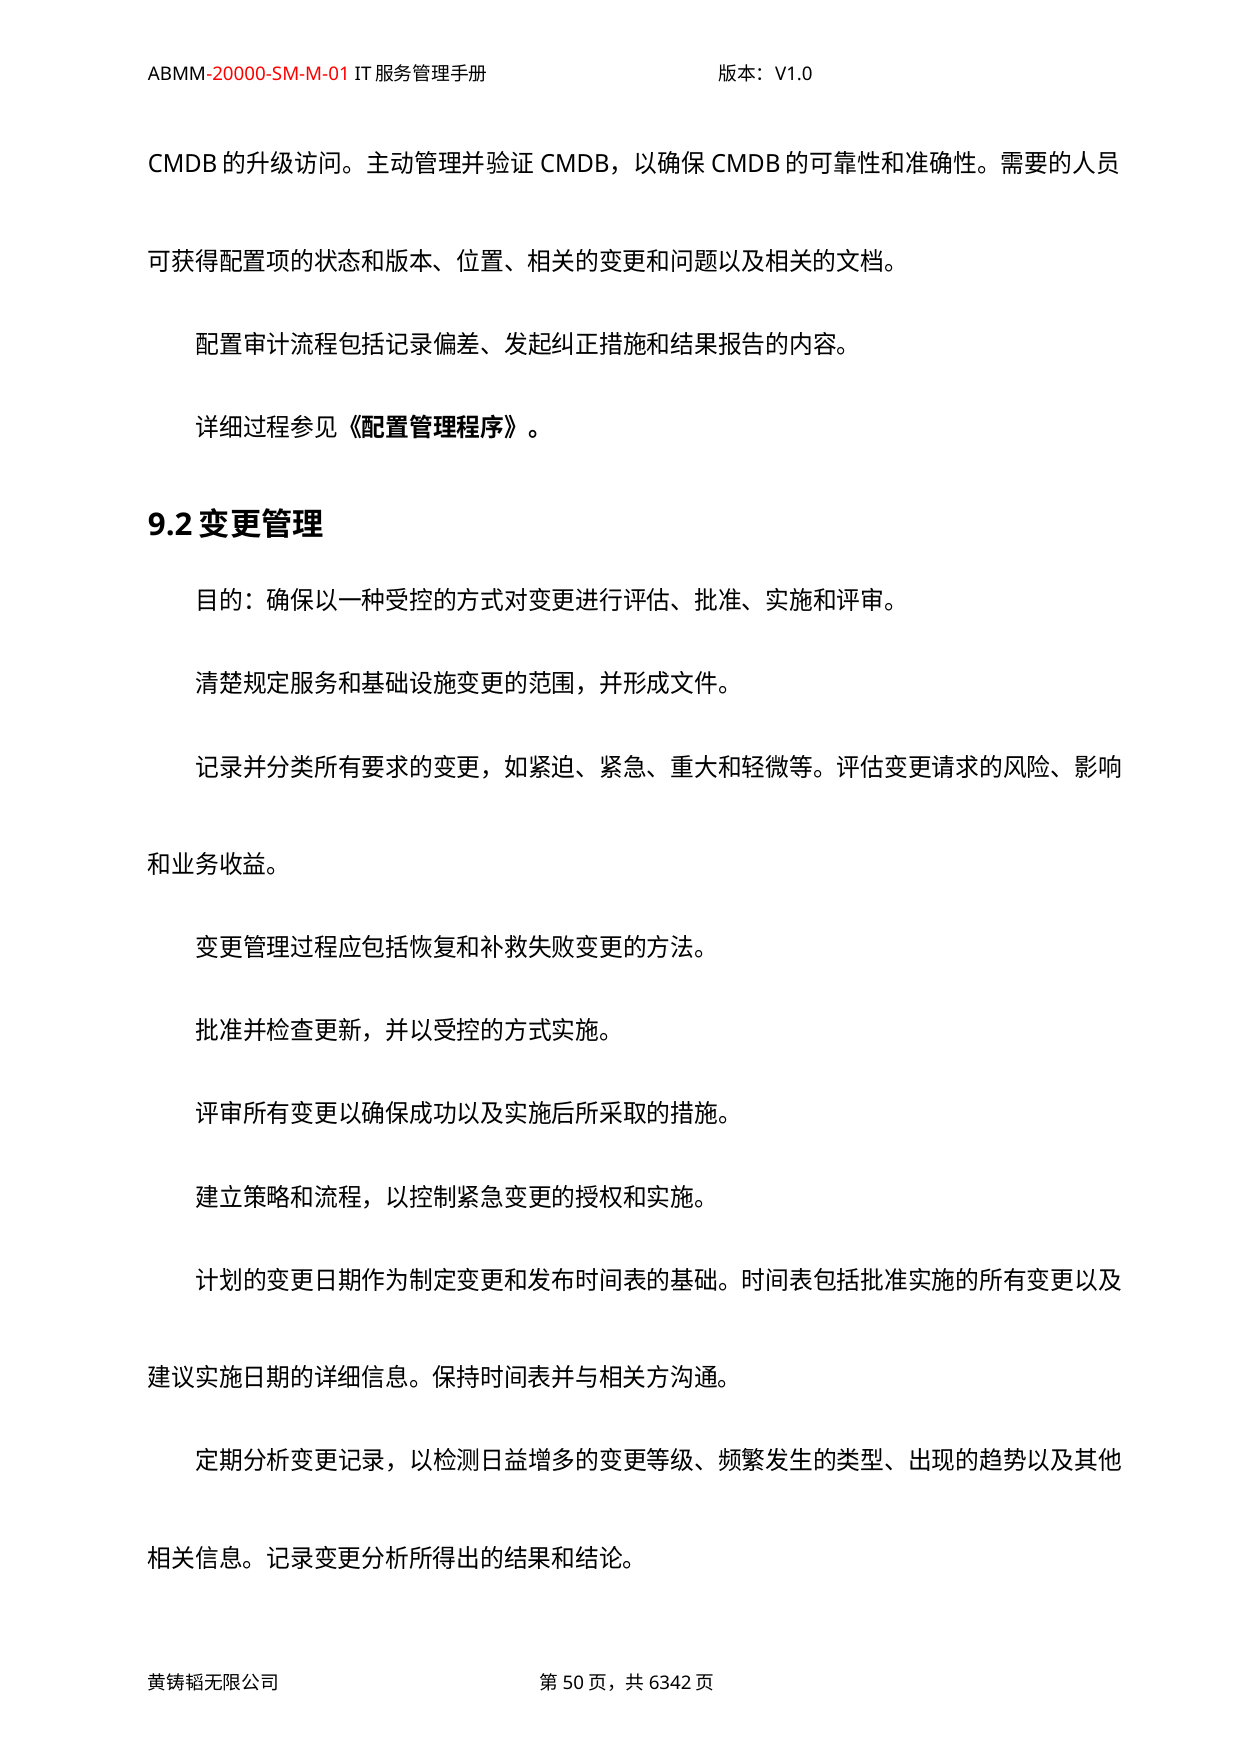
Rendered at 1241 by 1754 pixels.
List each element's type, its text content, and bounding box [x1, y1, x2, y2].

text 配置审计流程包括记录偏差、发起纠正措施和结果报告的内容。 [148, 310, 1122, 375]
text 评审所有变更以确保成功以及实施后所采取的措施。 [148, 1079, 1122, 1144]
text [148, 129, 1122, 292]
text 计划的变更日期作为制定变更和发布时间表的基础。时间表包括批准实施的所有变更以及建议实施日期的详细信息。保持时间表并与相关方沟通。 [148, 1246, 1122, 1408]
text 建立策略和流程，以控制紧急变更的授权和实施。 [148, 1163, 1122, 1228]
text 目的：确保以一种受控的方式对变更进行评估、批准、实施和评审。 [148, 566, 1122, 631]
text 批准并检查更新，并以受控的方式实施。 [148, 996, 1122, 1061]
text 变更管理过程应包括恢复和补救失败变更的方法。 [148, 913, 1122, 978]
text 定期分析变更记录，以检测日益增多的变更等级、频繁发生的类型、出现的趋势以及其他相关信息。记录变更分析所得出的结果和结论。 [148, 1426, 1122, 1589]
subtitle 9.2变更管理 [148, 489, 1122, 554]
text 记录并分类所有要求的变更，如紧迫、紧急、重大和轻微等。评估变更请求的风险、影响和业务收益。 [148, 733, 1122, 895]
text 详细过程参见《配置管理程序》。 [148, 393, 1122, 458]
text 清楚规定服务和基础设施变更的范围，并形成文件。 [148, 649, 1122, 714]
